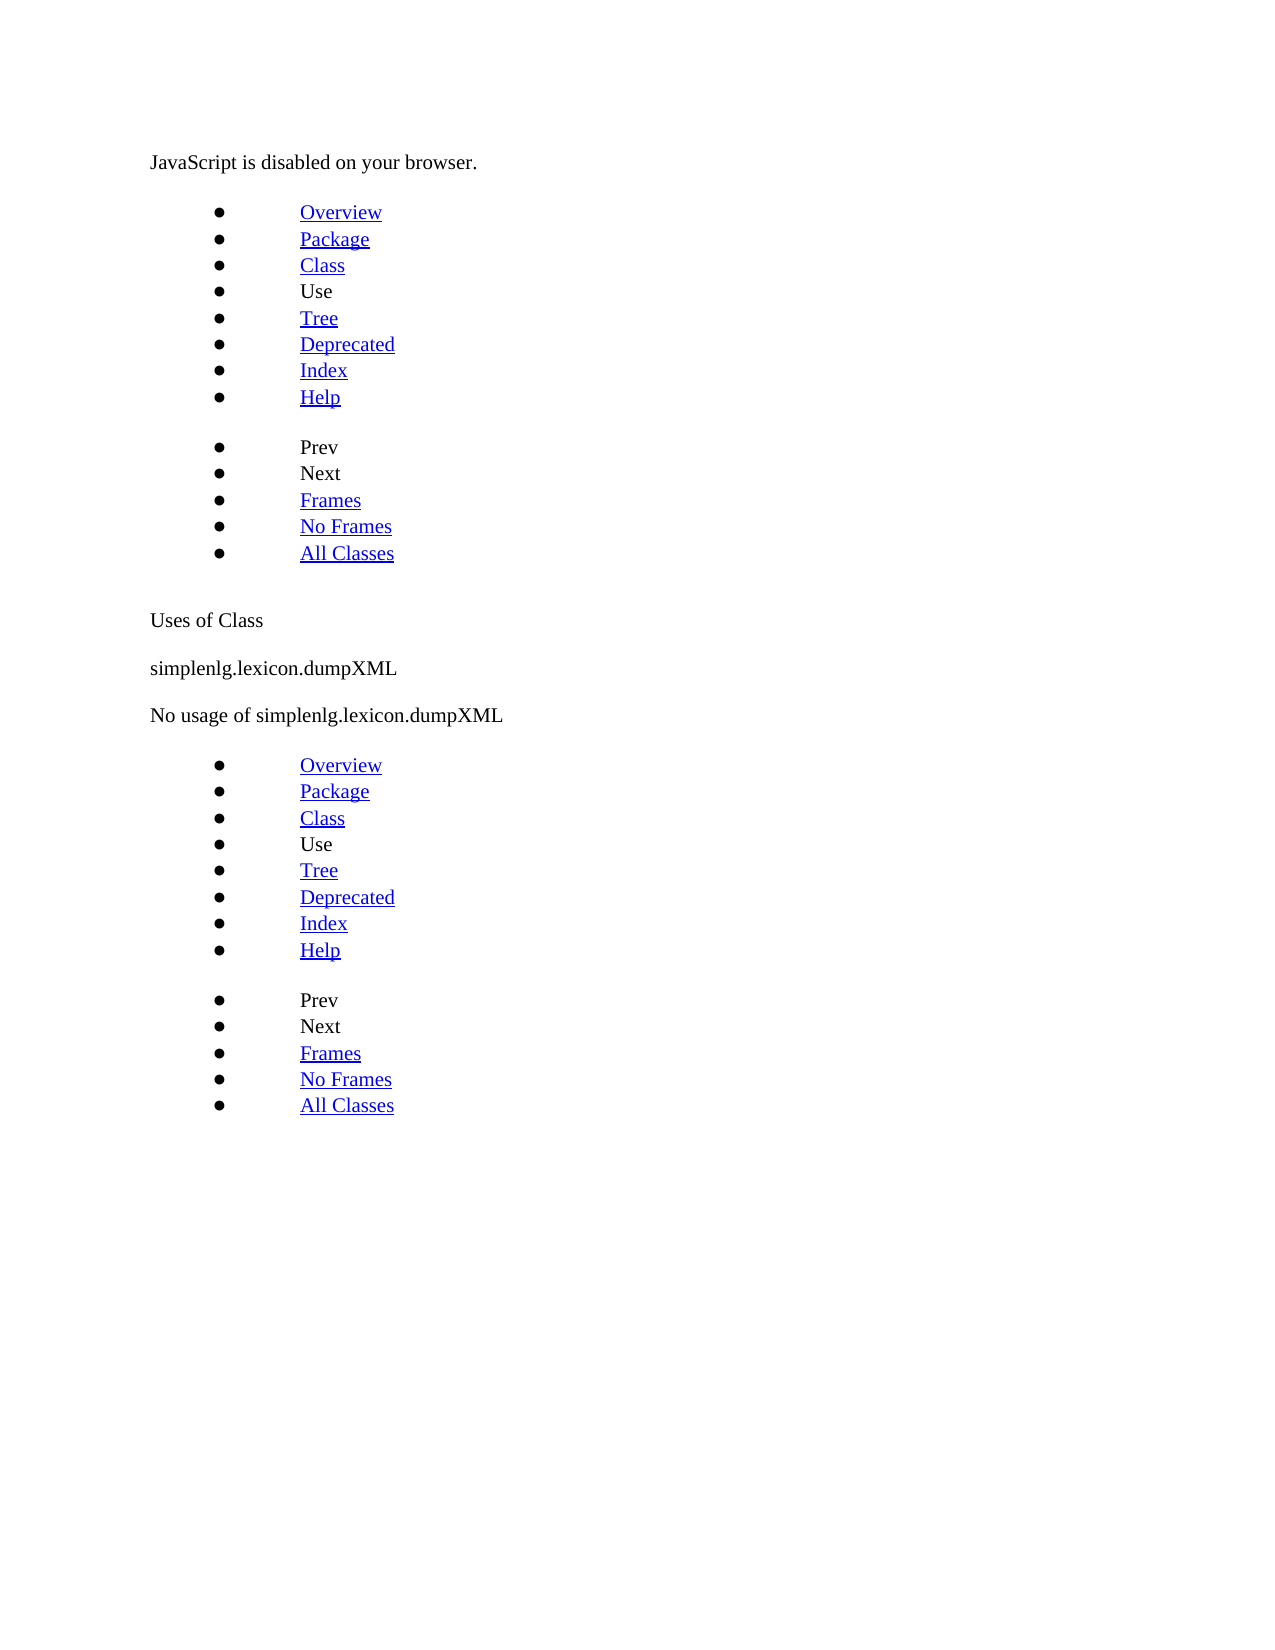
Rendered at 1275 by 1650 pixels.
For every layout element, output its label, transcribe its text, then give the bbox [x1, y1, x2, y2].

list Frames [212, 486, 1125, 512]
text JavaScript is disabled on your browser. [150, 150, 1125, 174]
list Index [212, 356, 1125, 383]
list Class [212, 804, 1125, 830]
list Deprecated [212, 330, 1125, 356]
list Tree [212, 856, 1125, 883]
list Overview [212, 198, 1125, 224]
list Frames [212, 1039, 1125, 1065]
list Next [212, 459, 1125, 486]
list Overview [212, 751, 1125, 777]
list No Frames [212, 512, 1125, 538]
list All Classes [212, 1091, 1125, 1118]
list Index [212, 909, 1125, 936]
list All Classes [212, 538, 1125, 565]
list No Frames [212, 1065, 1125, 1091]
list Help [212, 936, 1125, 962]
text simplenlg.lexicon.dumpXML [150, 655, 1125, 679]
list Next [212, 1012, 1125, 1039]
list Deprecated [212, 883, 1125, 909]
list Class [212, 251, 1125, 277]
list Package [212, 777, 1125, 804]
list Package [212, 224, 1125, 251]
list Prev [212, 433, 1125, 459]
list Use [212, 830, 1125, 856]
list Use [212, 277, 1125, 303]
list Help [212, 383, 1125, 409]
list Tree [212, 303, 1125, 330]
text No usage of simplenlg.lexicon.dumpXML [150, 703, 1125, 727]
list Prev [212, 986, 1125, 1012]
text Uses of Class [150, 608, 1125, 632]
